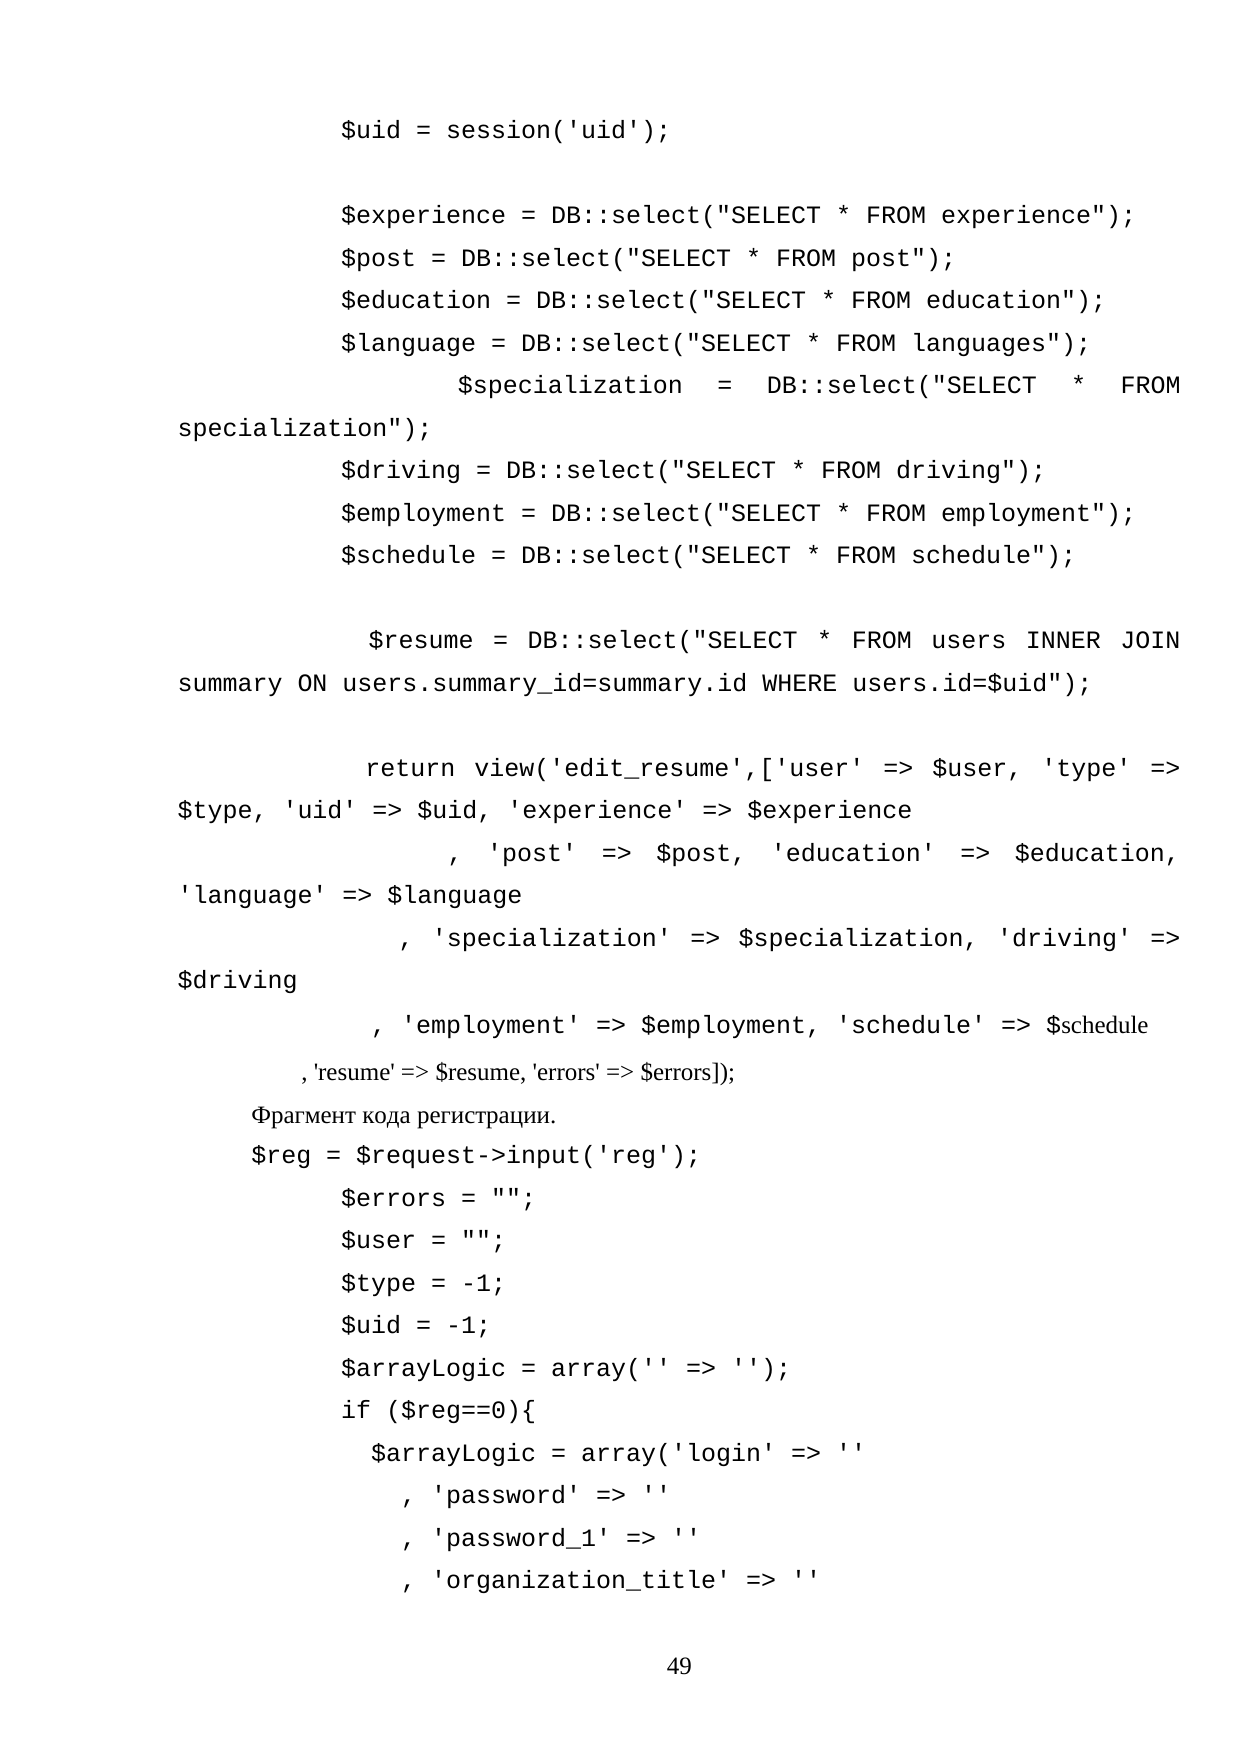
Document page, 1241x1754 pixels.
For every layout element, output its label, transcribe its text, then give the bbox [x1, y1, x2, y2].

text $post = DB::select("SELECT * FROM post"); [177, 246, 1181, 274]
text , 'specialization' => $specialization, 'driving' => $driving [177, 926, 1181, 996]
text $uid = session('uid'); [177, 118, 1181, 146]
text $errors = ""; [177, 1186, 1181, 1214]
text return view('edit_resume',['user' => $user, 'type' => $type, 'uid' => $uid, 'experience' => $experience [177, 756, 1181, 826]
text Фрагмент кода регистрации. [177, 1100, 1181, 1129]
text $education = DB::select("SELECT * FROM education"); [177, 288, 1181, 316]
text , 'organization_title' => '' [177, 1568, 1181, 1596]
text if ($reg==0){ [177, 1398, 1181, 1426]
text , 'resume' => $resume, 'errors' => $errors]); [177, 1057, 1181, 1086]
text $specialization = DB::select("SELECT * FROM specialization"); [177, 373, 1181, 444]
text , 'post' => $post, 'education' => $education, 'language' => $language [177, 841, 1181, 911]
text $uid = -1; [177, 1313, 1181, 1341]
text $employment = DB::select("SELECT * FROM employment"); [177, 501, 1181, 529]
text $resume = DB::select("SELECT * FROM users INNER JOIN summary ON users.summary_id=summary.id WHERE users.id=$uid"); [177, 628, 1181, 699]
text , 'password' => '' [177, 1483, 1181, 1511]
text , 'password_1' => '' [177, 1526, 1181, 1554]
text $arrayLogic = array('' => ''); [177, 1356, 1181, 1384]
text $type = -1; [177, 1271, 1181, 1299]
text $experience = DB::select("SELECT * FROM experience"); [177, 203, 1181, 231]
text $schedule = DB::select("SELECT * FROM schedule"); [177, 543, 1181, 571]
text $user = ""; [177, 1228, 1181, 1256]
text , 'employment' => $employment, 'schedule' => $schedule [177, 1011, 1181, 1041]
text $language = DB::select("SELECT * FROM languages"); [177, 331, 1181, 359]
text $reg = $request->input('reg'); [177, 1143, 1181, 1171]
text $arrayLogic = array('login' => '' [177, 1441, 1181, 1469]
text $driving = DB::select("SELECT * FROM driving"); [177, 458, 1181, 486]
